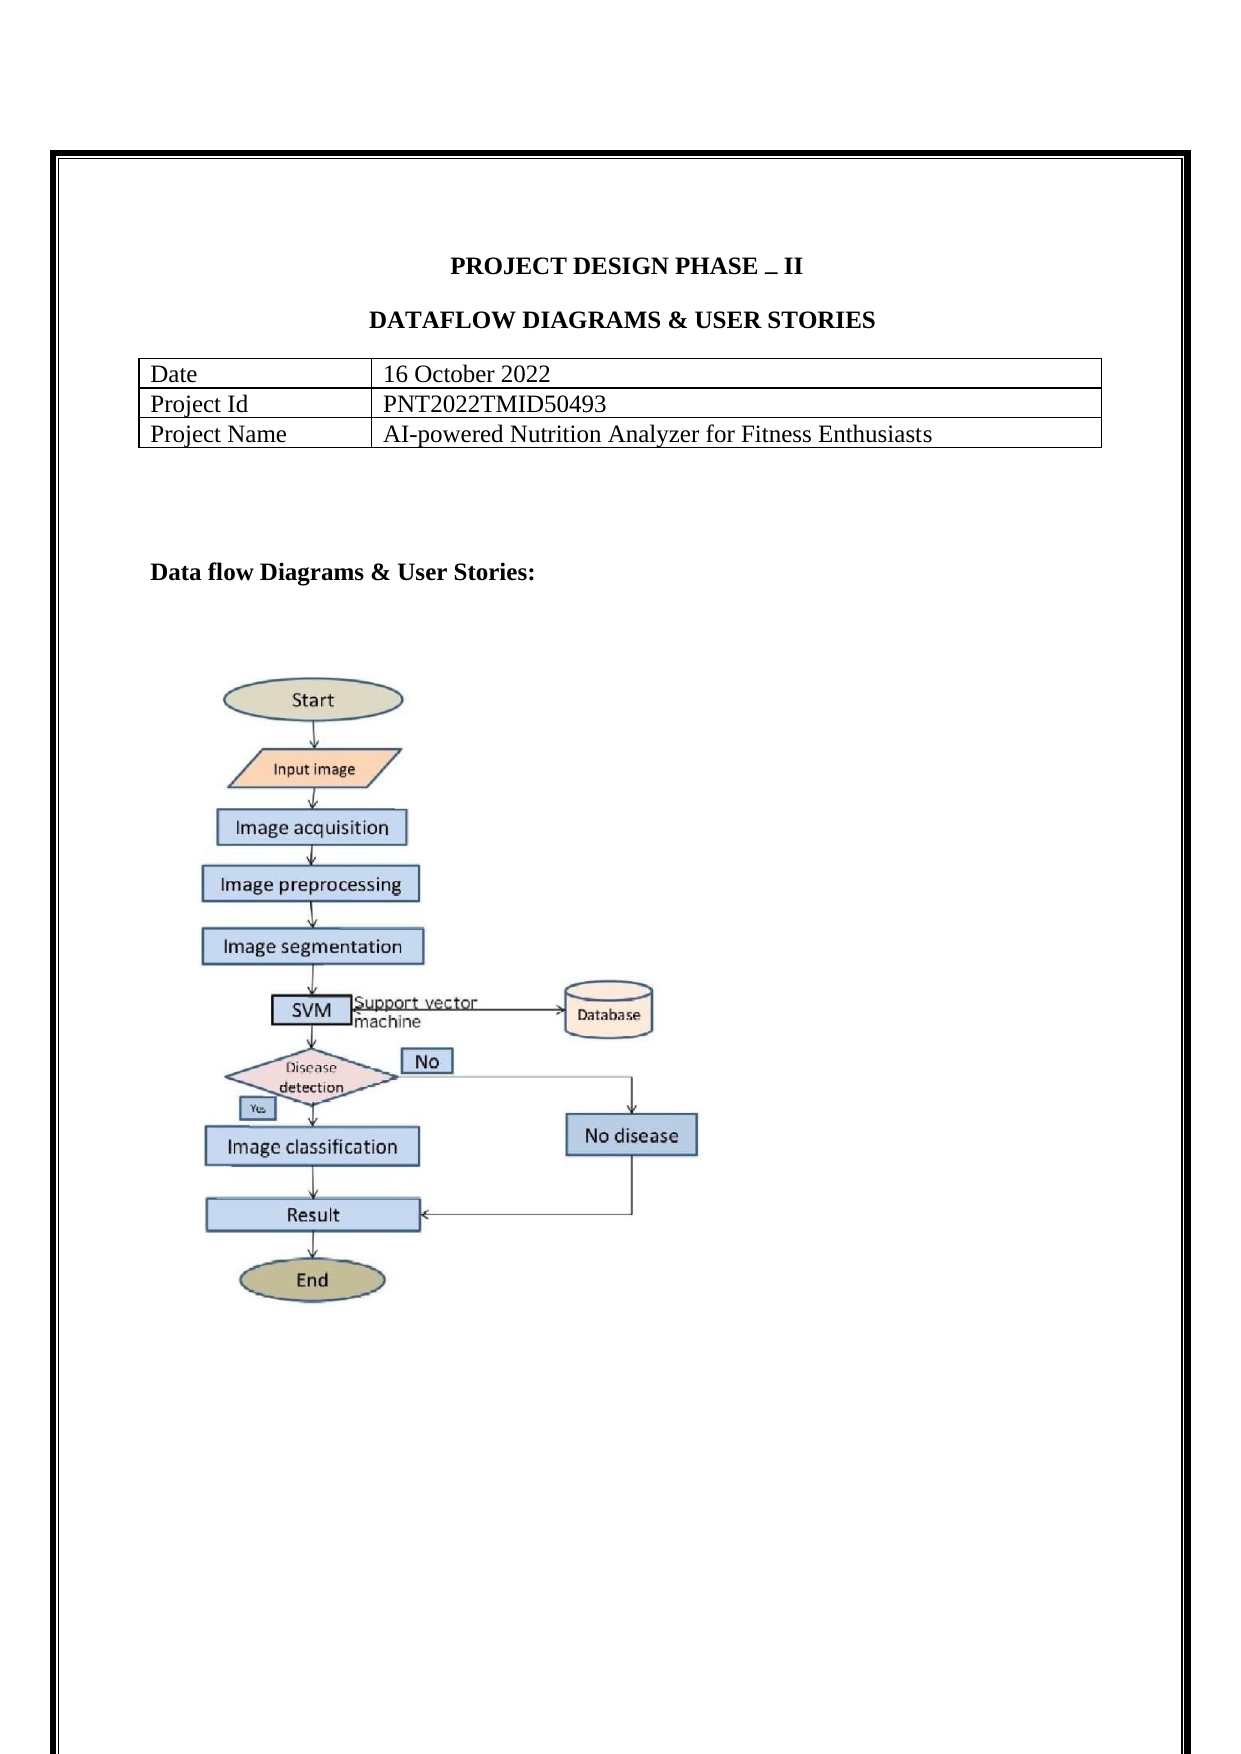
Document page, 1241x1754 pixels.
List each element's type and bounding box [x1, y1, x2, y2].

picture [150, 663, 783, 1305]
